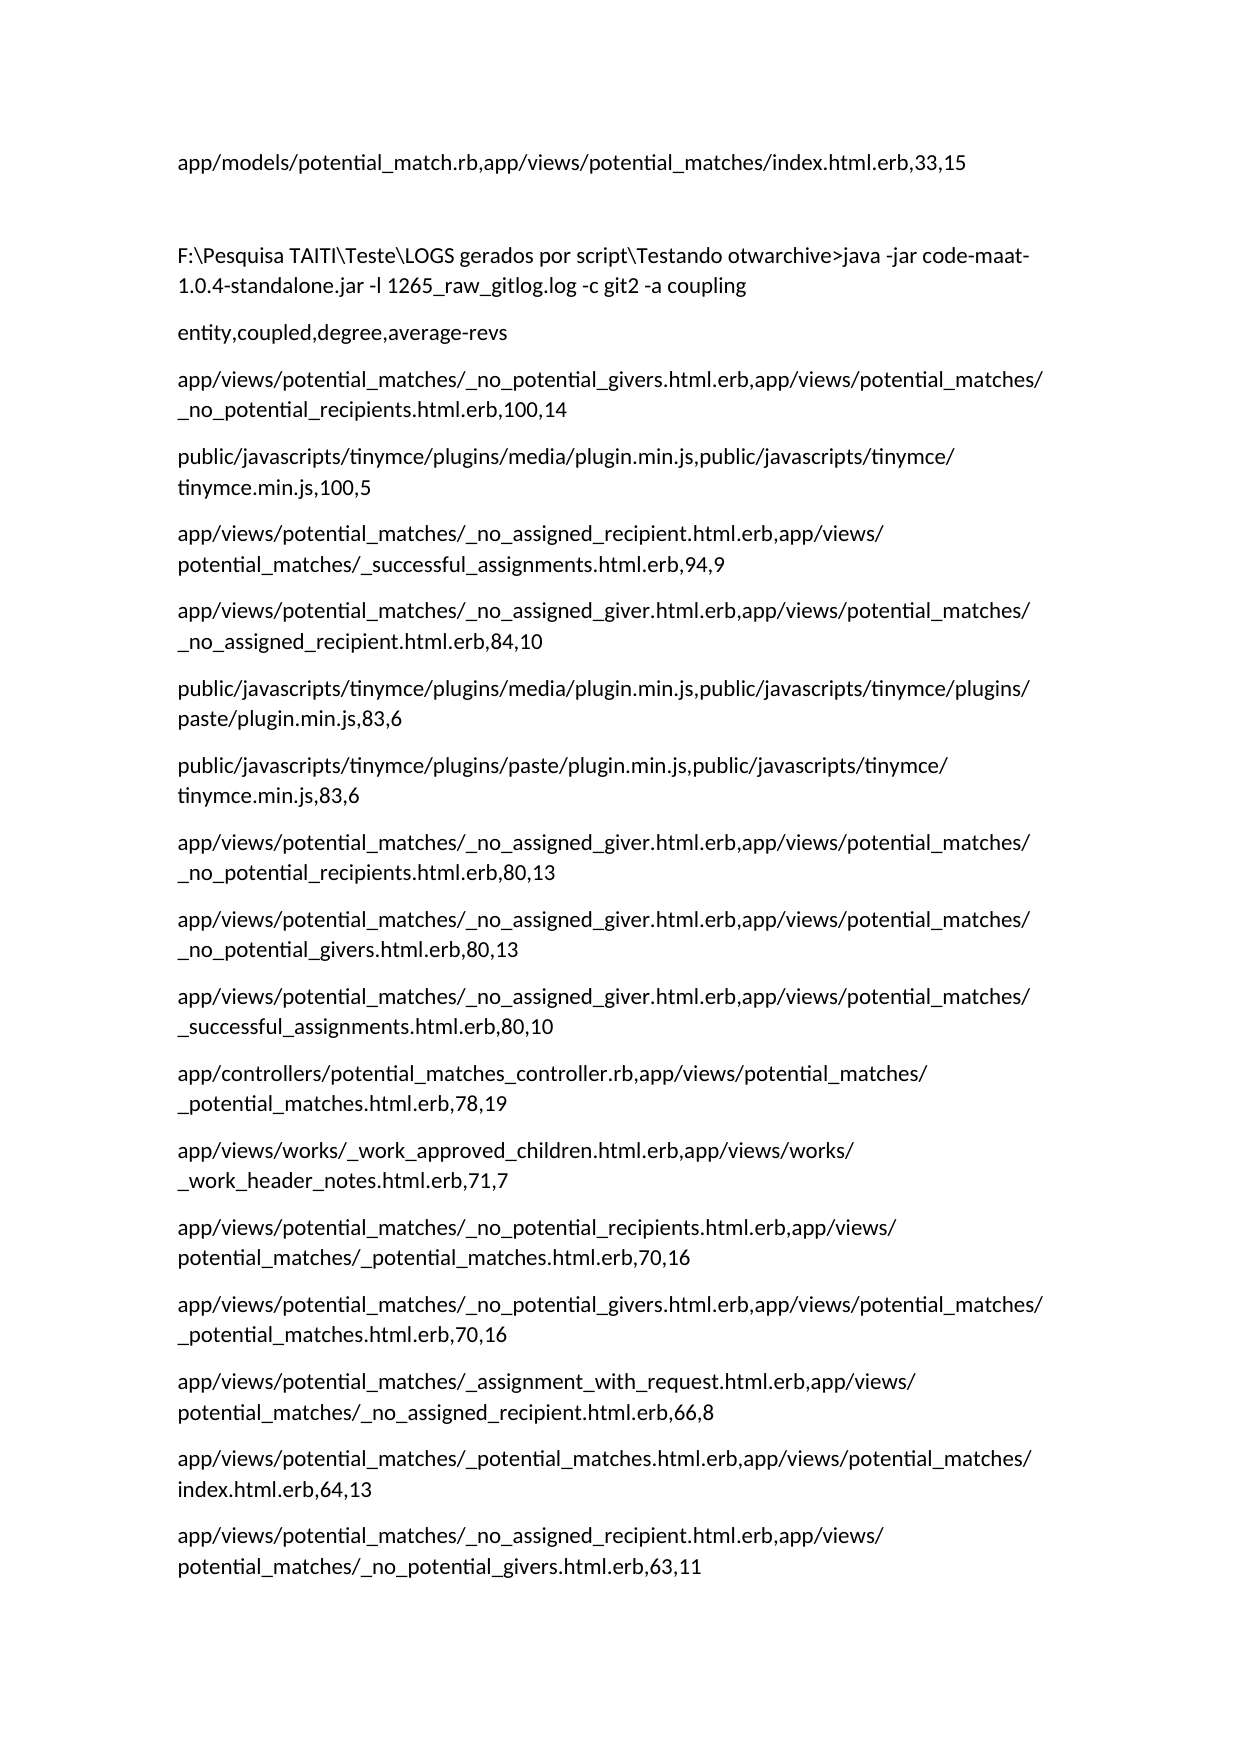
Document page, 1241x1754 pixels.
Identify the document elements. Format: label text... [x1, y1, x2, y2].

text app/models/potential_match.rb,app/views/potential_matches/index.html.erb,33,15 [177, 148, 1063, 176]
text app/controllers/potential_matches_controller.rb,app/views/potential_matches/_potential_matches.html.erb,78,19 [177, 1059, 1063, 1117]
text public/javascripts/tinymce/plugins/paste/plugin.min.js,public/javascripts/tinymce/tinymce.min.js,83,6 [177, 751, 1063, 809]
text app/views/potential_matches/_no_assigned_giver.html.erb,app/views/potential_matches/_successful_assignments.html.erb,80,10 [177, 982, 1063, 1040]
text app/views/potential_matches/_no_potential_givers.html.erb,app/views/potential_matches/_potential_matches.html.erb,70,16 [177, 1290, 1063, 1348]
text app/views/works/_work_approved_children.html.erb,app/views/works/_work_header_notes.html.erb,71,7 [177, 1136, 1063, 1194]
text app/views/potential_matches/_no_assigned_recipient.html.erb,app/views/potential_matches/_successful_assignments.html.erb,94,9 [177, 519, 1063, 578]
text app/views/potential_matches/_no_assigned_giver.html.erb,app/views/potential_matches/_no_potential_givers.html.erb,80,13 [177, 905, 1063, 963]
text public/javascripts/tinymce/plugins/media/plugin.min.js,public/javascripts/tinymce/tinymce.min.js,100,5 [177, 442, 1063, 501]
text app/views/potential_matches/_no_potential_givers.html.erb,app/views/potential_matches/_no_potential_recipients.html.erb,100,14 [177, 365, 1063, 423]
text app/views/potential_matches/_no_assigned_giver.html.erb,app/views/potential_matches/_no_assigned_recipient.html.erb,84,10 [177, 597, 1063, 655]
text app/views/potential_matches/_potential_matches.html.erb,app/views/potential_matches/index.html.erb,64,13 [177, 1444, 1063, 1503]
text app/views/potential_matches/_no_potential_recipients.html.erb,app/views/potential_matches/_potential_matches.html.erb,70,16 [177, 1213, 1063, 1271]
text app/views/potential_matches/_no_assigned_recipient.html.erb,app/views/potential_matches/_no_potential_givers.html.erb,63,11 [177, 1522, 1063, 1580]
text app/views/potential_matches/_no_assigned_giver.html.erb,app/views/potential_matches/_no_potential_recipients.html.erb,80,13 [177, 828, 1063, 886]
text public/javascripts/tinymce/plugins/media/plugin.min.js,public/javascripts/tinymce/plugins/paste/plugin.min.js,83,6 [177, 674, 1063, 732]
text entity,coupled,degree,average-revs [177, 318, 1063, 346]
text F:\Pesquisa TAITI\Teste\LOGS gerados por script\Testando otwarchive>java -jar code-maat-1.0.4-standalone.jar -l 1265_raw_gitlog.log -c git2 -a coupling [177, 241, 1063, 299]
text app/views/potential_matches/_assignment_with_request.html.erb,app/views/potential_matches/_no_assigned_recipient.html.erb,66,8 [177, 1367, 1063, 1426]
